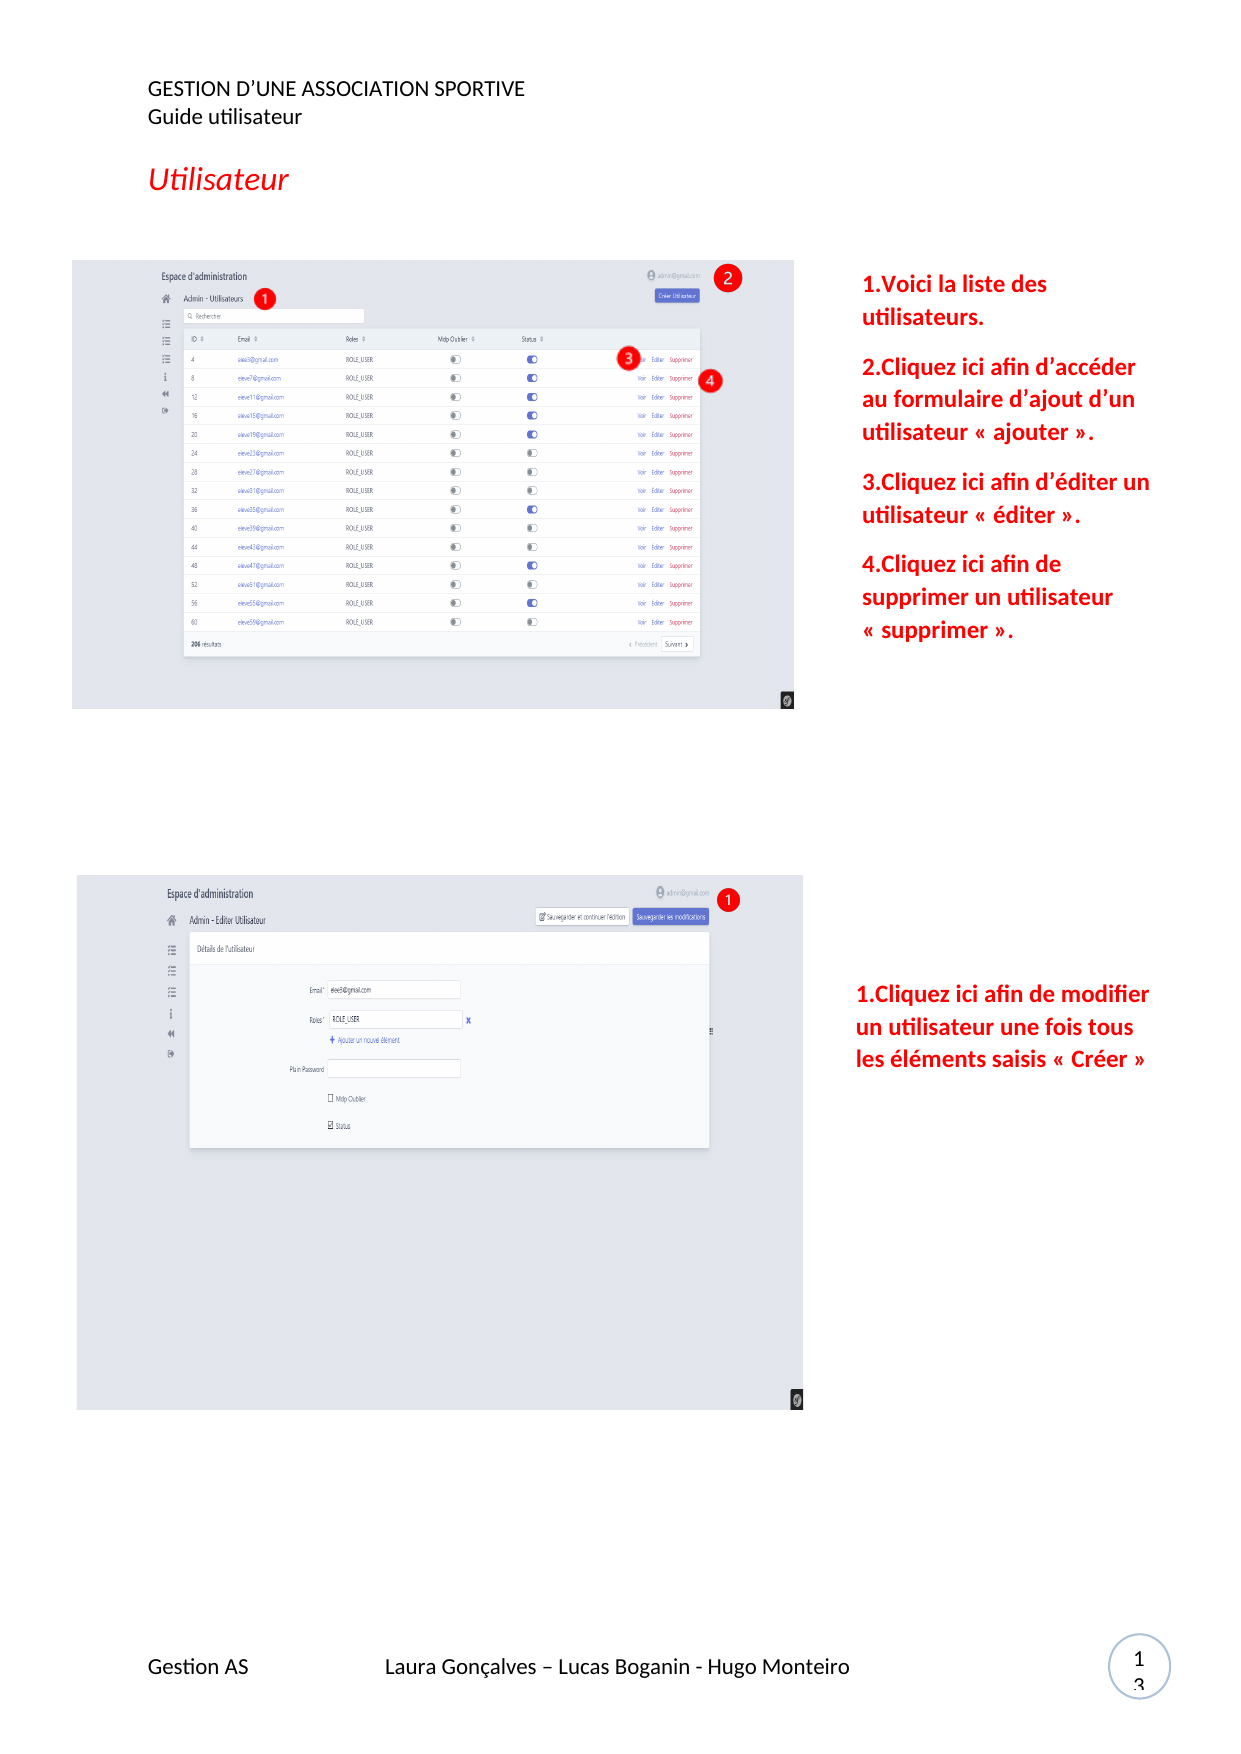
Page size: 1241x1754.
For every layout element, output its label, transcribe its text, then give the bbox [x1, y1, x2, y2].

picture [76, 875, 804, 1410]
picture [72, 260, 794, 709]
subtitle Utilisateur [148, 158, 1093, 198]
